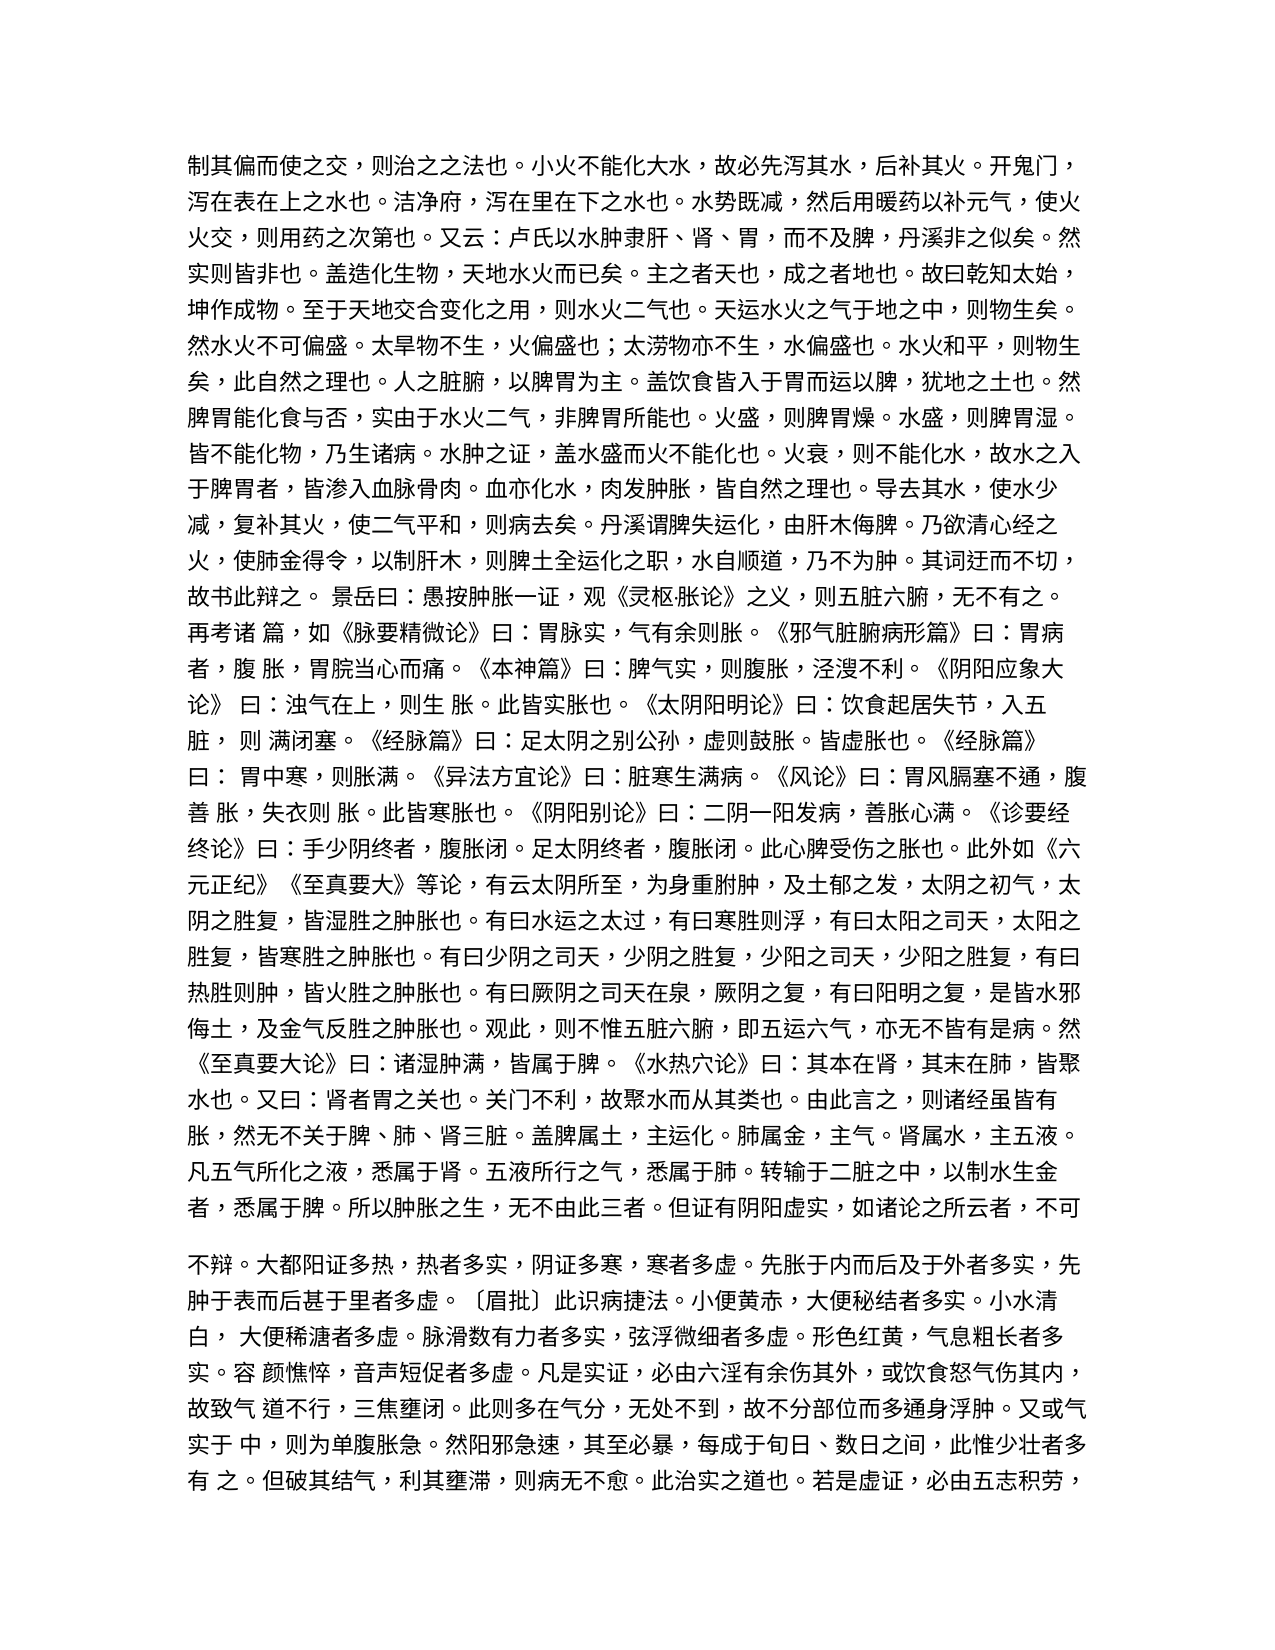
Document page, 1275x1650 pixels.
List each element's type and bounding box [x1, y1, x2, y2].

text [187, 150, 1087, 1223]
text [187, 1249, 1087, 1496]
